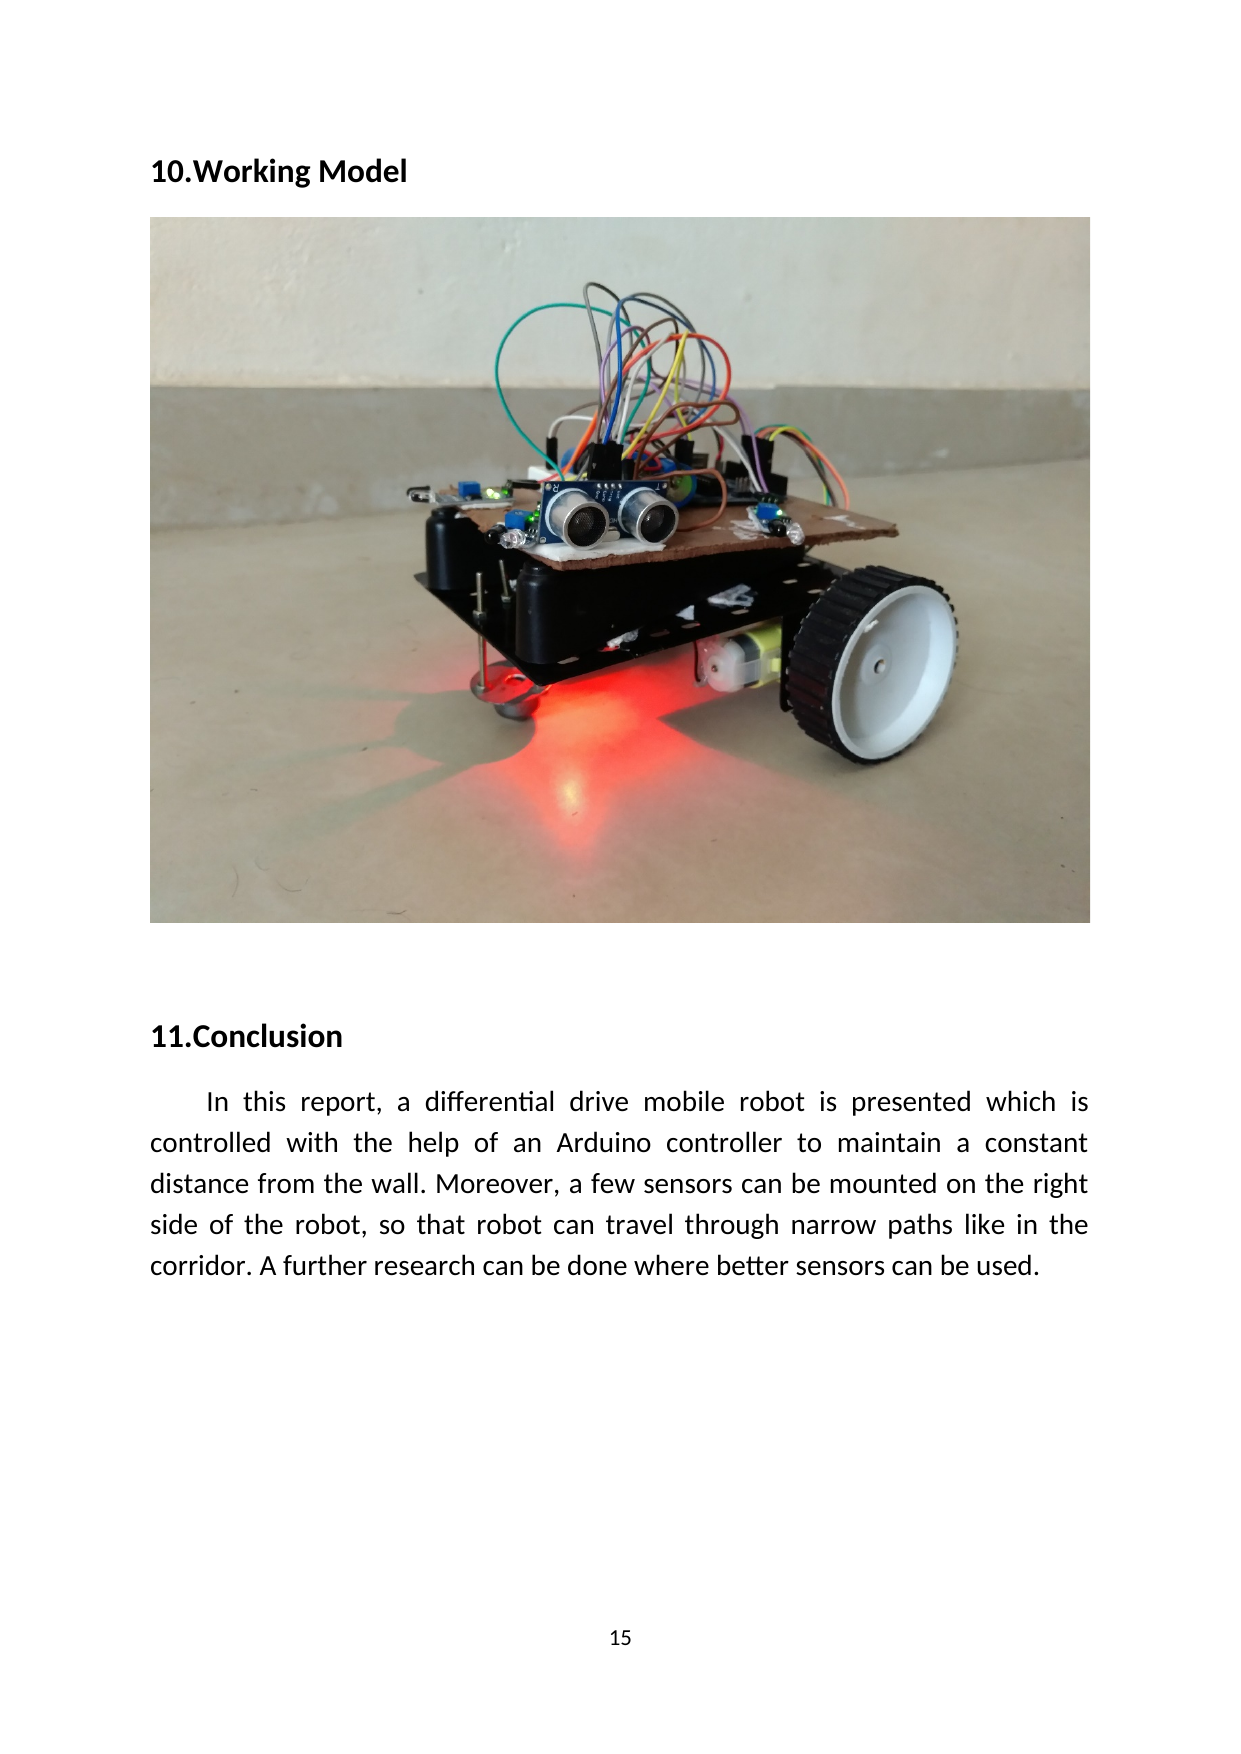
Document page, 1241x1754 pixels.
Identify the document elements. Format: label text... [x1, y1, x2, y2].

text 10.Working Model [150, 150, 1090, 191]
text In this report, a differential drive mobile robot is presented which is controlled with the help of an Arduino controller to maintain a constant distance from the wall. Moreover, a few sensors can be mounted on the right side of the robot, so that robot can travel through narrow paths like in the corridor. A further research can be done where better sensors can be used. [150, 1083, 1090, 1282]
text 11.Conclusion [150, 1015, 1090, 1056]
picture [150, 217, 1091, 923]
